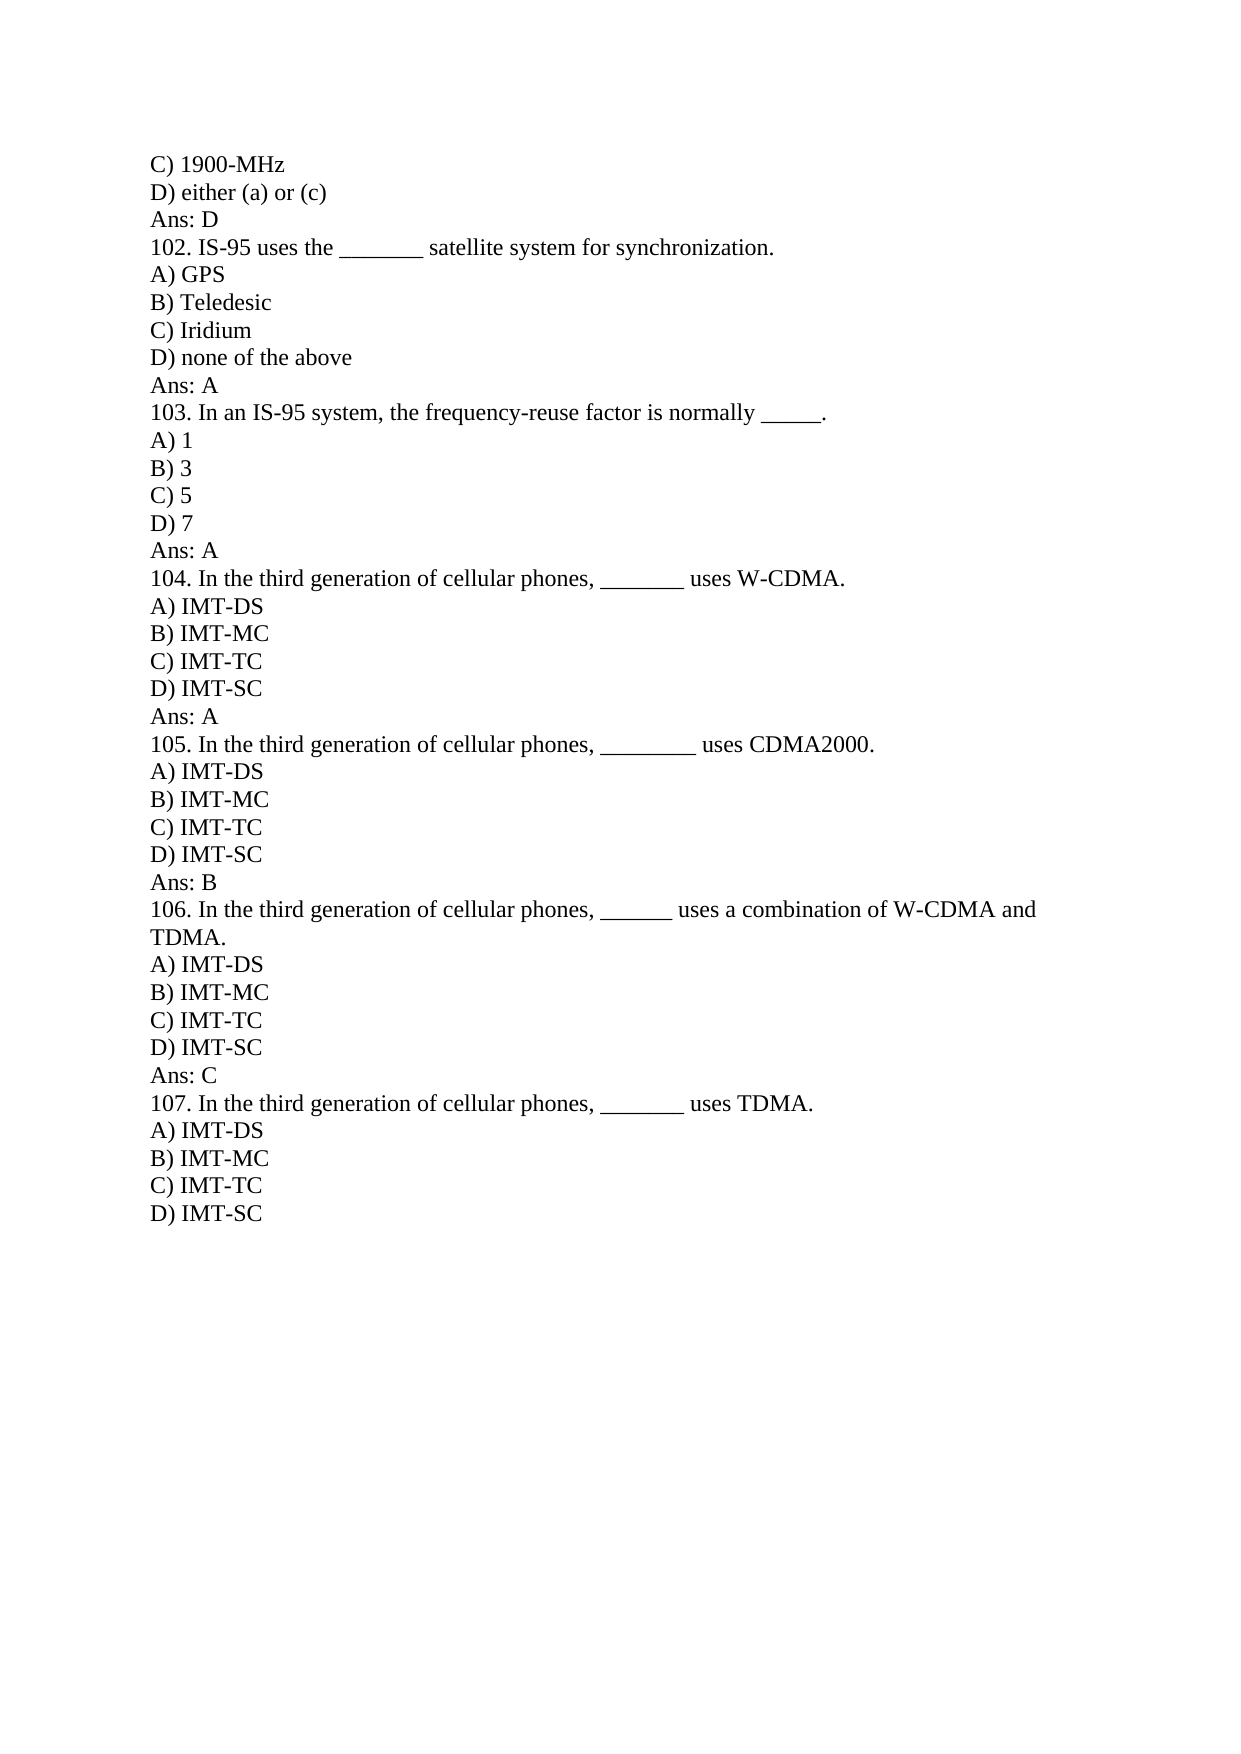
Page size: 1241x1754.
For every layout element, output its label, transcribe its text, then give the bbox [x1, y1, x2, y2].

text B) 3 [150, 454, 1090, 481]
text C) IMT-TC [150, 647, 1090, 674]
text B) IMT-MC [150, 1144, 1090, 1171]
text 106. In the third generation of cellular phones, ______ uses a combination of W-CDMA and TDMA. [150, 895, 1090, 951]
text C) Iridium [150, 316, 1090, 343]
text D) IMT-SC [150, 840, 1090, 868]
text A) 1 [150, 426, 1090, 454]
text Ans: C [150, 1061, 1090, 1088]
text C) 5 [150, 481, 1090, 509]
text D) either (a) or (c) [150, 178, 1090, 205]
text Ans: A [150, 371, 1090, 398]
text 102. IS-95 uses the _______ satellite system for synchronization. [150, 233, 1090, 260]
text B) IMT-MC [150, 619, 1090, 647]
text C) IMT-TC [150, 812, 1090, 840]
text B) IMT-MC [150, 978, 1090, 1006]
text D) IMT-SC [150, 1033, 1090, 1061]
text A) IMT-DS [150, 1116, 1090, 1144]
text B) Teledesic [150, 288, 1090, 316]
text C) IMT-TC [150, 1006, 1090, 1033]
text 104. In the third generation of cellular phones, _______ uses W-CDMA. [150, 564, 1090, 592]
text C) IMT-TC [150, 1171, 1090, 1199]
text 105. In the third generation of cellular phones, ________ uses CDMA2000. [150, 730, 1090, 757]
text 103. In an IS-95 system, the frequency-reuse factor is normally _____. [150, 398, 1090, 426]
text C) 1900-MHz [150, 150, 1090, 178]
text A) IMT-DS [150, 951, 1090, 978]
text Ans: D [150, 205, 1090, 233]
text A) GPS [150, 260, 1090, 288]
text Ans: A [150, 536, 1090, 564]
text A) IMT-DS [150, 757, 1090, 785]
text D) none of the above [150, 343, 1090, 371]
text D) IMT-SC [150, 1199, 1090, 1227]
text A) IMT-DS [150, 592, 1090, 619]
text Ans: B [150, 868, 1090, 895]
text Ans: A [150, 702, 1090, 730]
text D) IMT-SC [150, 674, 1090, 702]
text D) 7 [150, 509, 1090, 536]
text 107. In the third generation of cellular phones, _______ uses TDMA. [150, 1088, 1090, 1116]
text B) IMT-MC [150, 785, 1090, 812]
